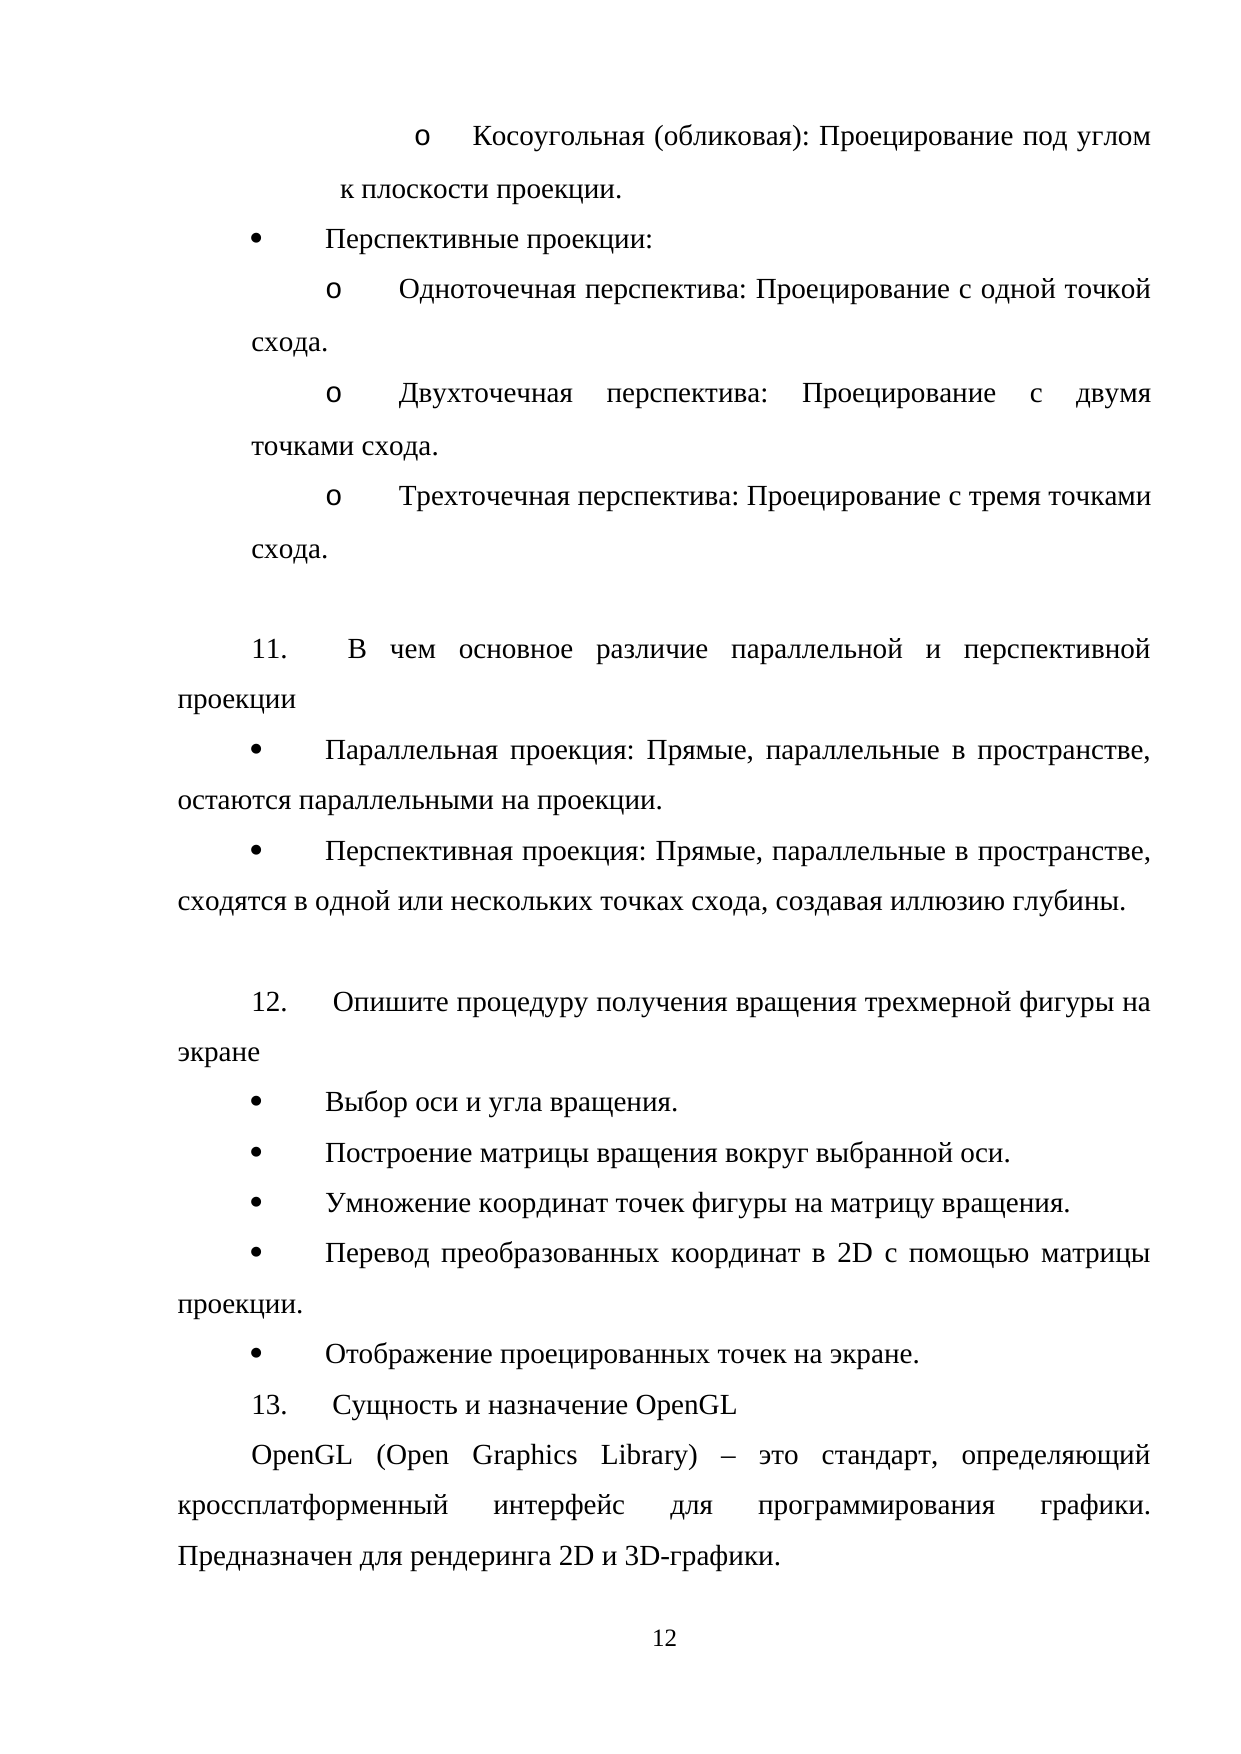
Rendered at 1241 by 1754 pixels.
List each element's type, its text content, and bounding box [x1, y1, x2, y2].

list Двухточечная перспектива: Проецирование с двумя точками схода. [251, 375, 1152, 461]
text OpenGL (Open Graphics Library) – это стандарт, определяющий кроссплатформенный интерфейс для программирования графики. Предназначен для рендеринга 2D и 3D-графики. [177, 1437, 1152, 1571]
list Построение матрицы вращения вокруг выбранной оси. [177, 1135, 1152, 1168]
list Умножение координат точек фигуры на матрицу вращения. [177, 1185, 1152, 1219]
list Перевод преобразованных координат в 2D с помощью матрицы проекции. [177, 1236, 1152, 1319]
list Сущность и назначение OpenGL [177, 1387, 1152, 1420]
list Опишите процедуру получения вращения трехмерной фигуры на экране [177, 984, 1152, 1068]
list Перспективные проекции: [177, 221, 1152, 255]
list Параллельная проекция: Прямые, параллельные в пространстве, остаются параллельными на проекции. [177, 732, 1152, 816]
list Отображение проецированных точек на экране. [177, 1336, 1152, 1370]
list Одноточечная перспектива: Проецирование с одной точкой схода. [251, 272, 1152, 358]
list Перспективная проекция: Прямые, параллельные в пространстве, сходятся в одной или нескольких точках схода, создавая иллюзию глубины. [177, 833, 1152, 917]
list Трехточечная перспектива: Проецирование с тремя точками схода. [251, 478, 1152, 564]
list В чем основное различие параллельной и перспективной проекции [177, 631, 1152, 715]
list Выбор оси и угла вращения. [177, 1084, 1152, 1118]
list Косоугольная (обликовая): Проецирование под углом к плоскости проекции. [340, 118, 1152, 204]
